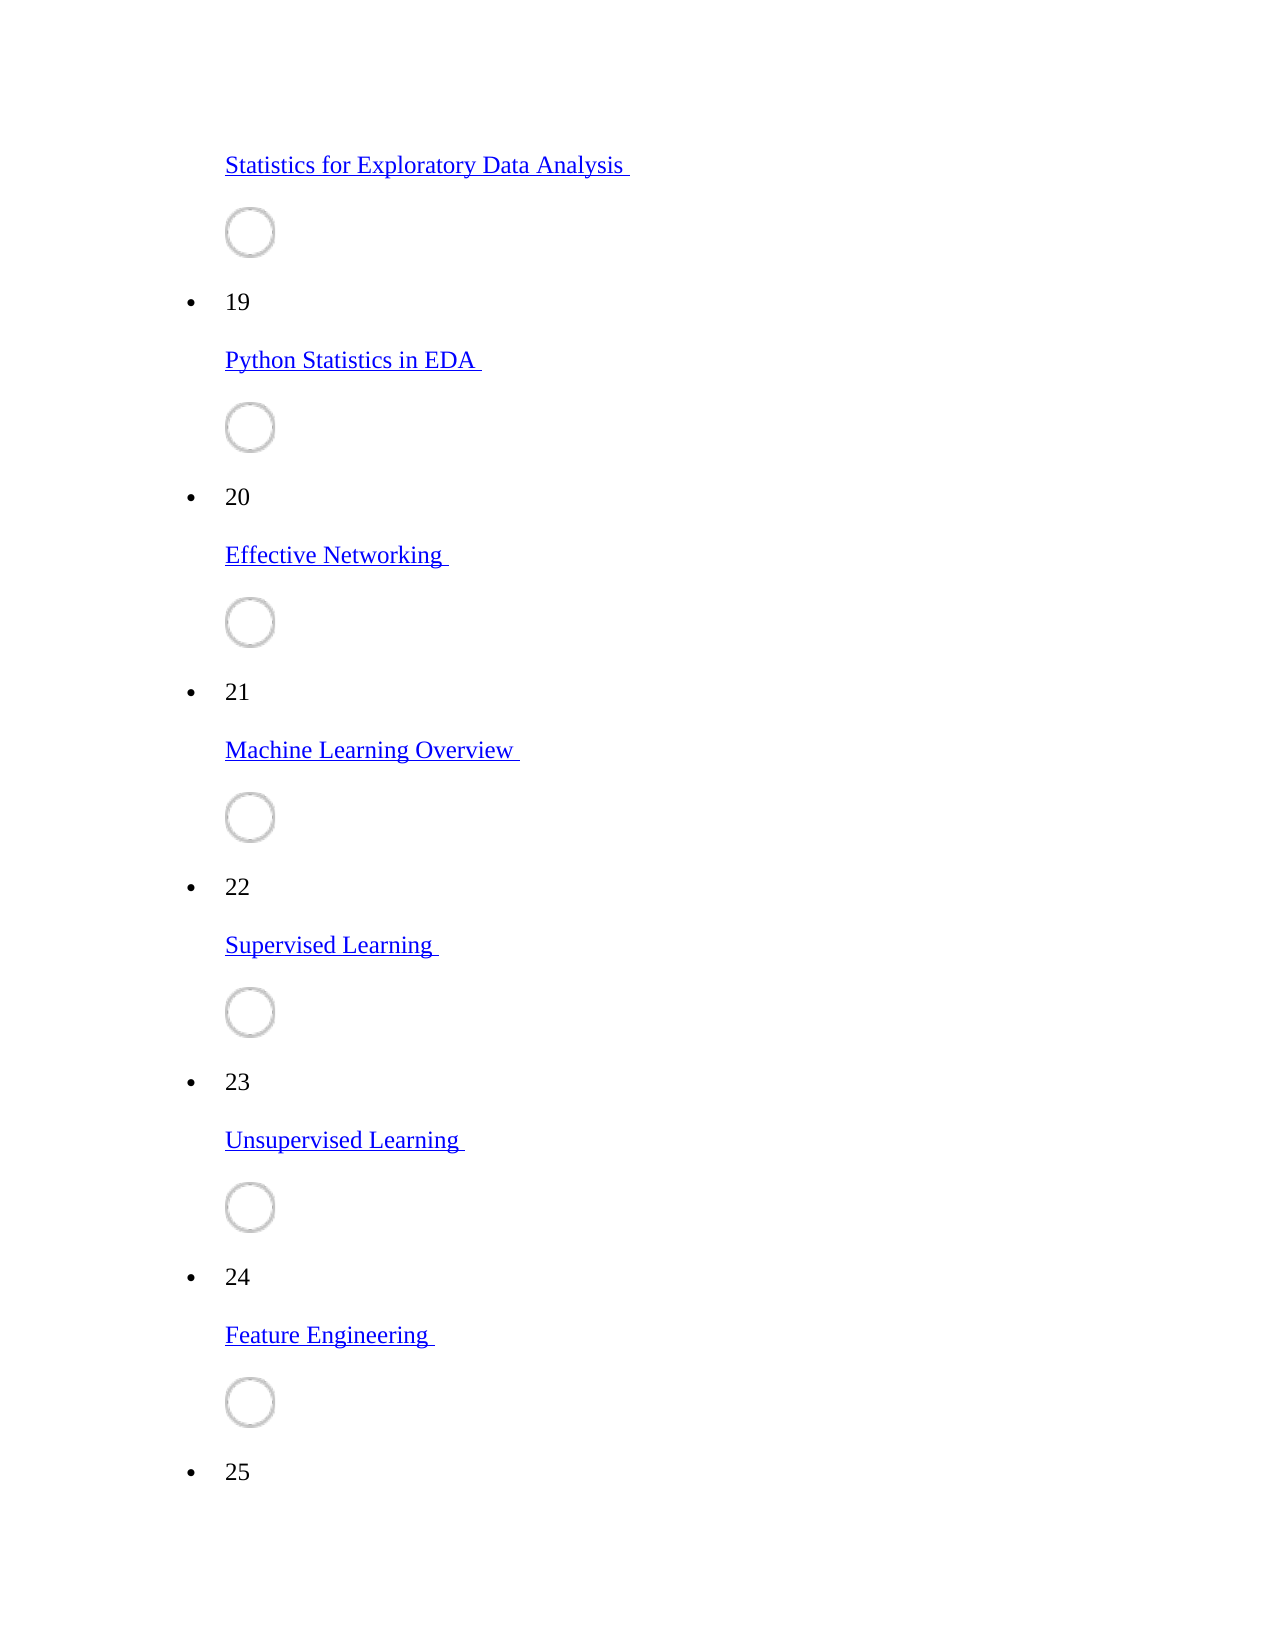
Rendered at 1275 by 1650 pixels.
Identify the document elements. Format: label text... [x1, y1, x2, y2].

list 25 [187, 1457, 1125, 1486]
picture [225, 1377, 275, 1428]
picture [225, 402, 275, 453]
list 20 [187, 482, 1125, 511]
list 19 [187, 287, 1125, 316]
text Feature Engineering [225, 1320, 1125, 1349]
picture [225, 597, 275, 648]
text Machine Learning Overview [225, 735, 1125, 764]
picture [225, 792, 275, 843]
list 24 [187, 1262, 1125, 1291]
list 21 [187, 677, 1125, 706]
picture [225, 987, 275, 1038]
text Python Statistics in EDA [225, 345, 1125, 374]
list 22 [187, 872, 1125, 901]
text Unsupervised Learning [225, 1125, 1125, 1154]
text Statistics for Exploratory Data Analysis [225, 150, 1125, 179]
picture [225, 1182, 275, 1233]
text Supervised Learning [225, 930, 1125, 959]
picture [225, 207, 275, 258]
list 23 [187, 1067, 1125, 1096]
text Effective Networking [225, 540, 1125, 569]
